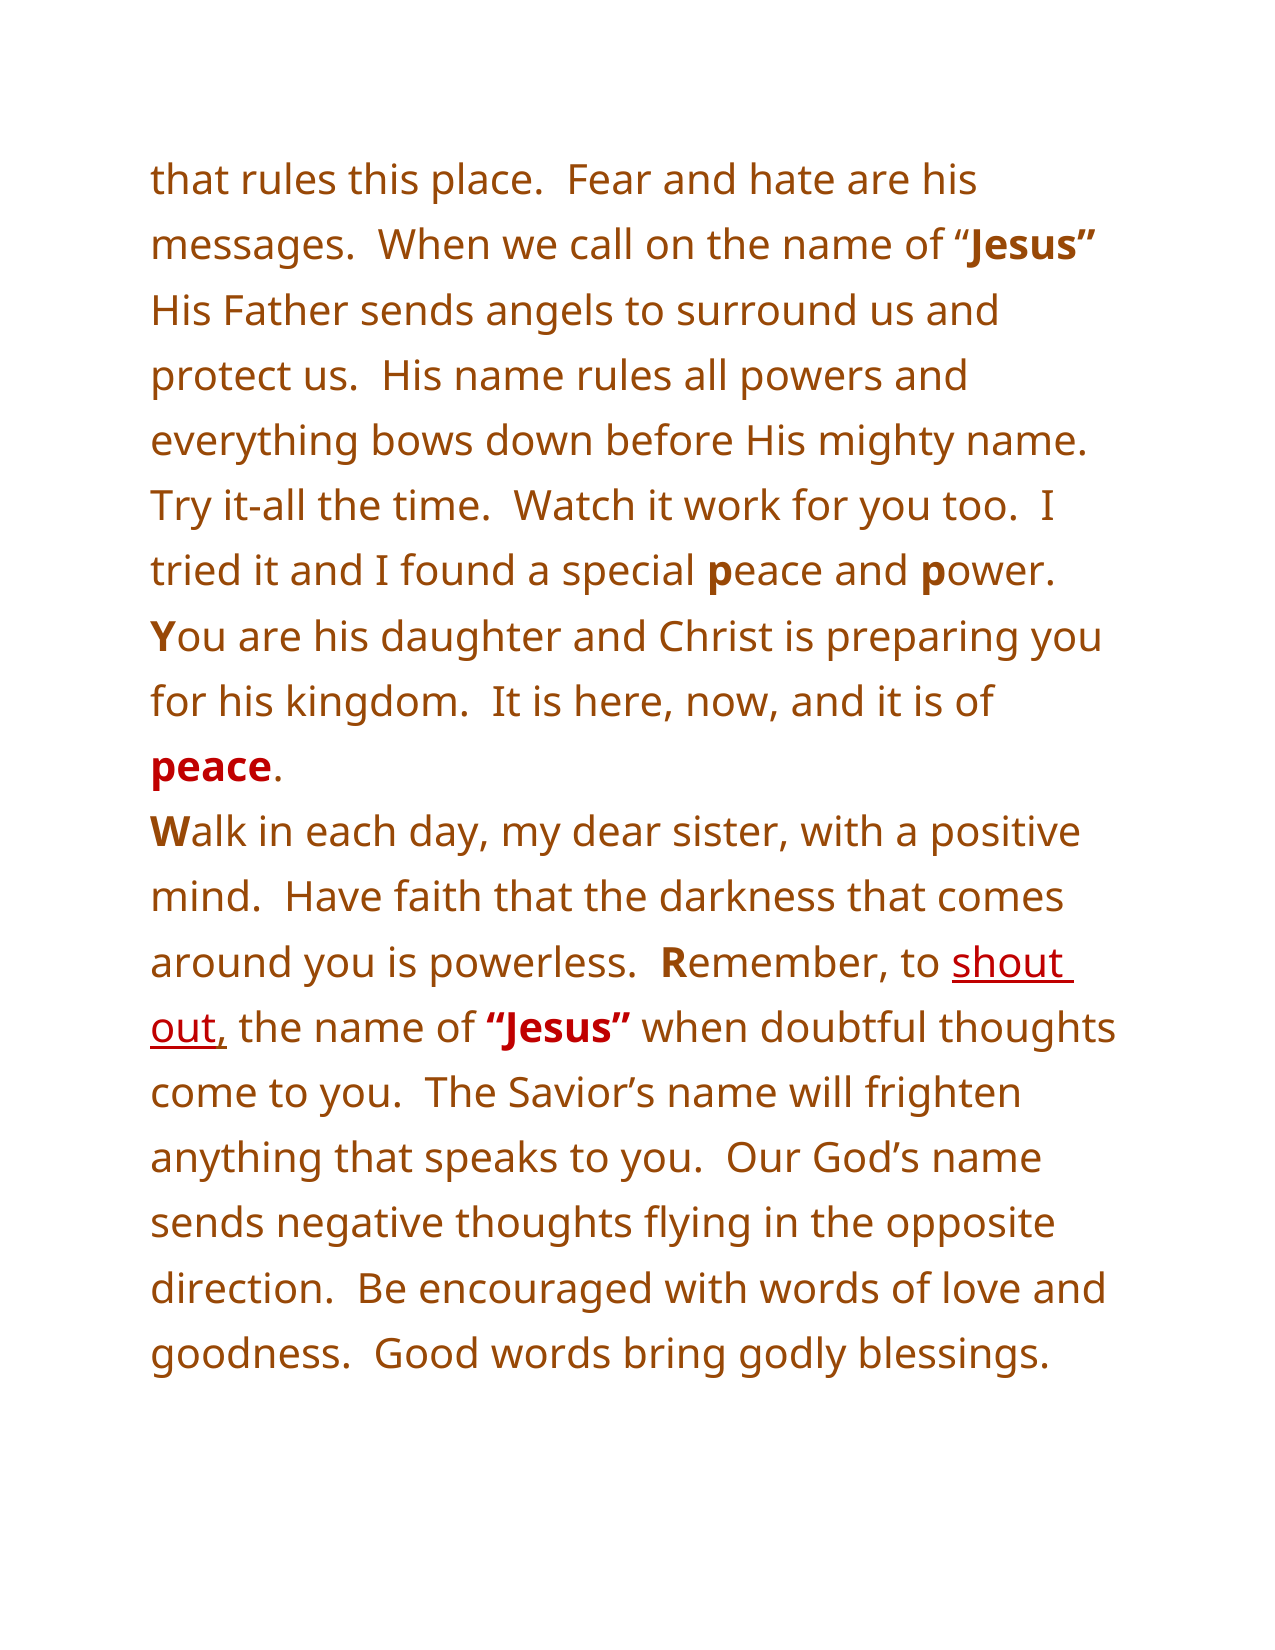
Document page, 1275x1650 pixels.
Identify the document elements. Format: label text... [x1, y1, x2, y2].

text Walk in each day, my dear sister, with a positive mind. Have faith that the darkness that comes around you is powerless. Remember, to shout out, the name of “Jesus” when doubtful thoughts come to you. The Savior’s name will frighten anything that speaks to you. Our God’s name sends negative thoughts flying in the opposite direction. Be encouraged with words of love and goodness. Good words bring godly blessings. [150, 802, 1125, 1381]
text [150, 150, 1125, 598]
text You are his daughter and Christ is preparing you for his kingdom. It is here, now, and it is of peace. [150, 606, 1125, 794]
